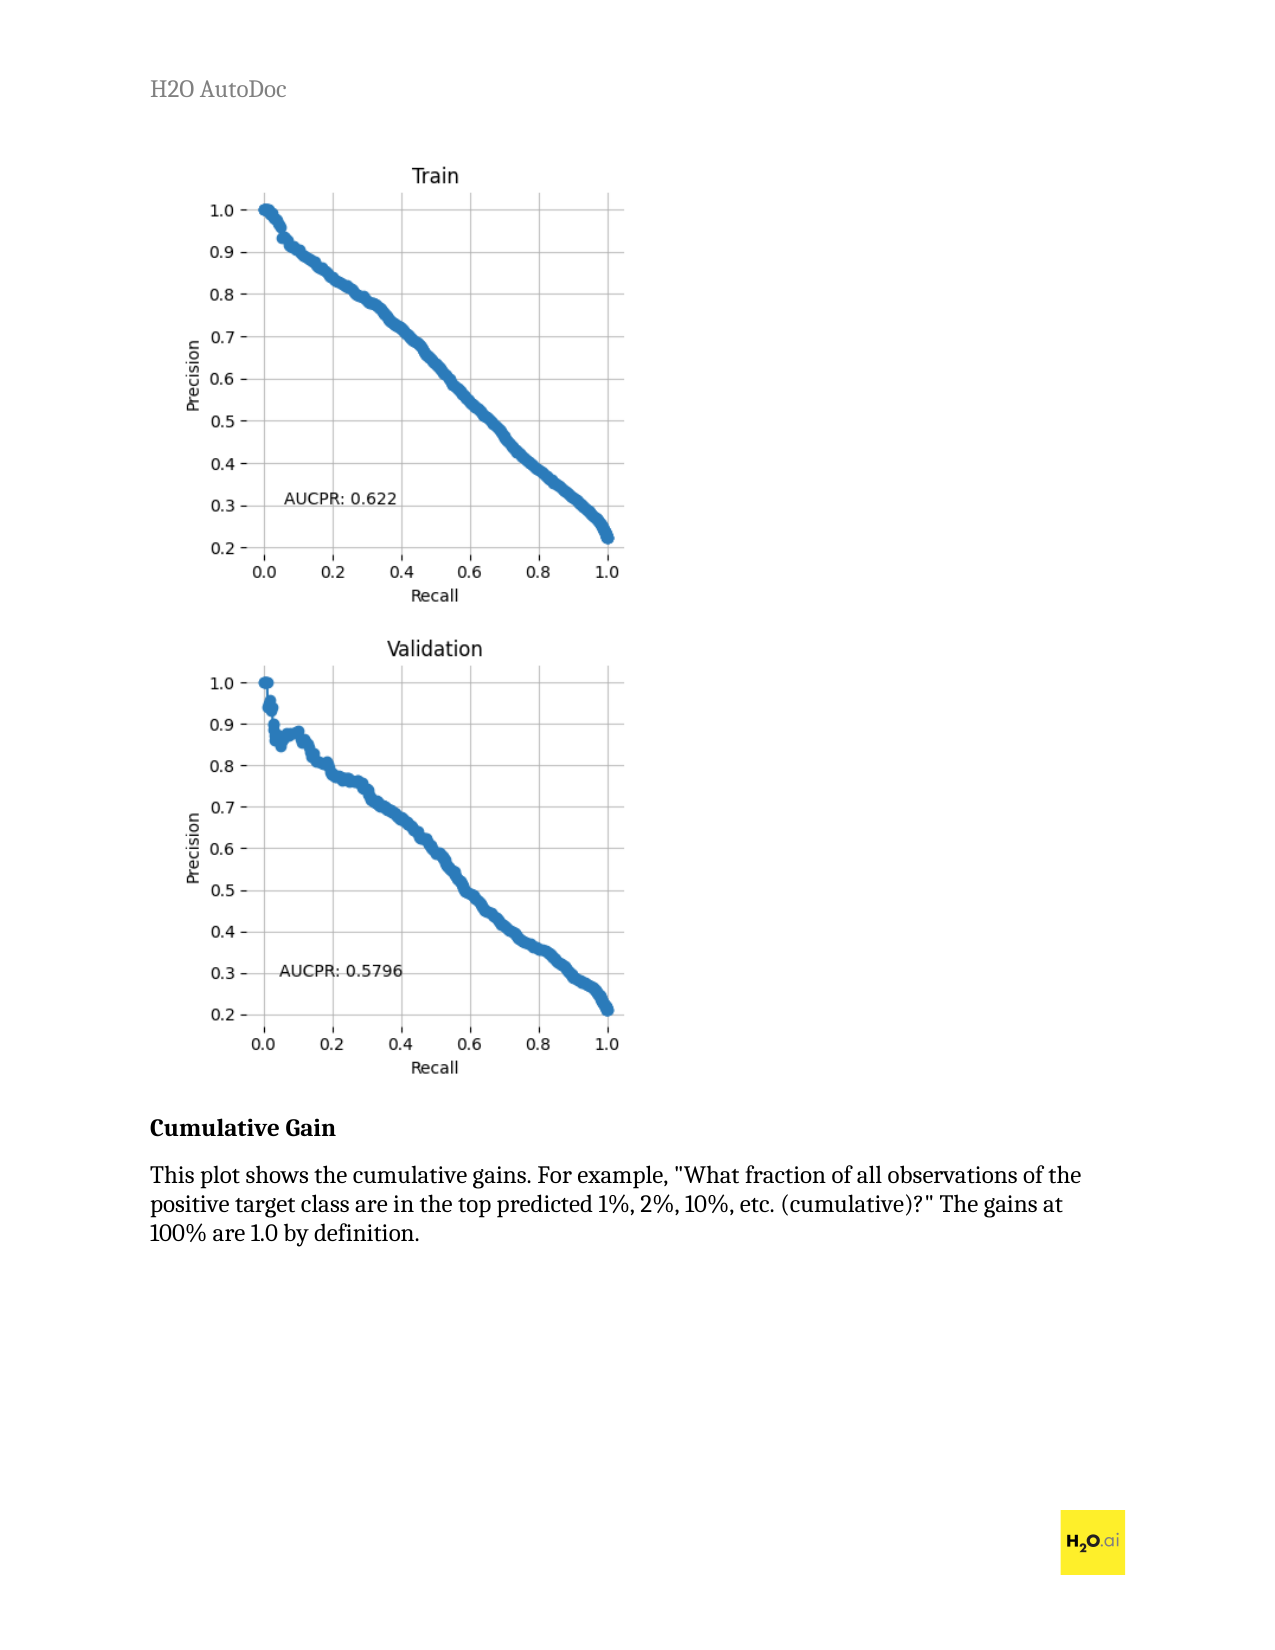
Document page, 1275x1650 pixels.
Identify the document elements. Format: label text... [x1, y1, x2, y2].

picture [168, 150, 642, 1095]
text This plot shows the cumulative gains. For example, "What fraction of all observations of the positive target class are in the top predicted 1%, 2%, 10%, etc. (cumulative)?" The gains at 100% are 1.0 by definition. [150, 1161, 1125, 1247]
picture [1060, 1510, 1125, 1575]
text Cumulative Gain [150, 1113, 1125, 1142]
